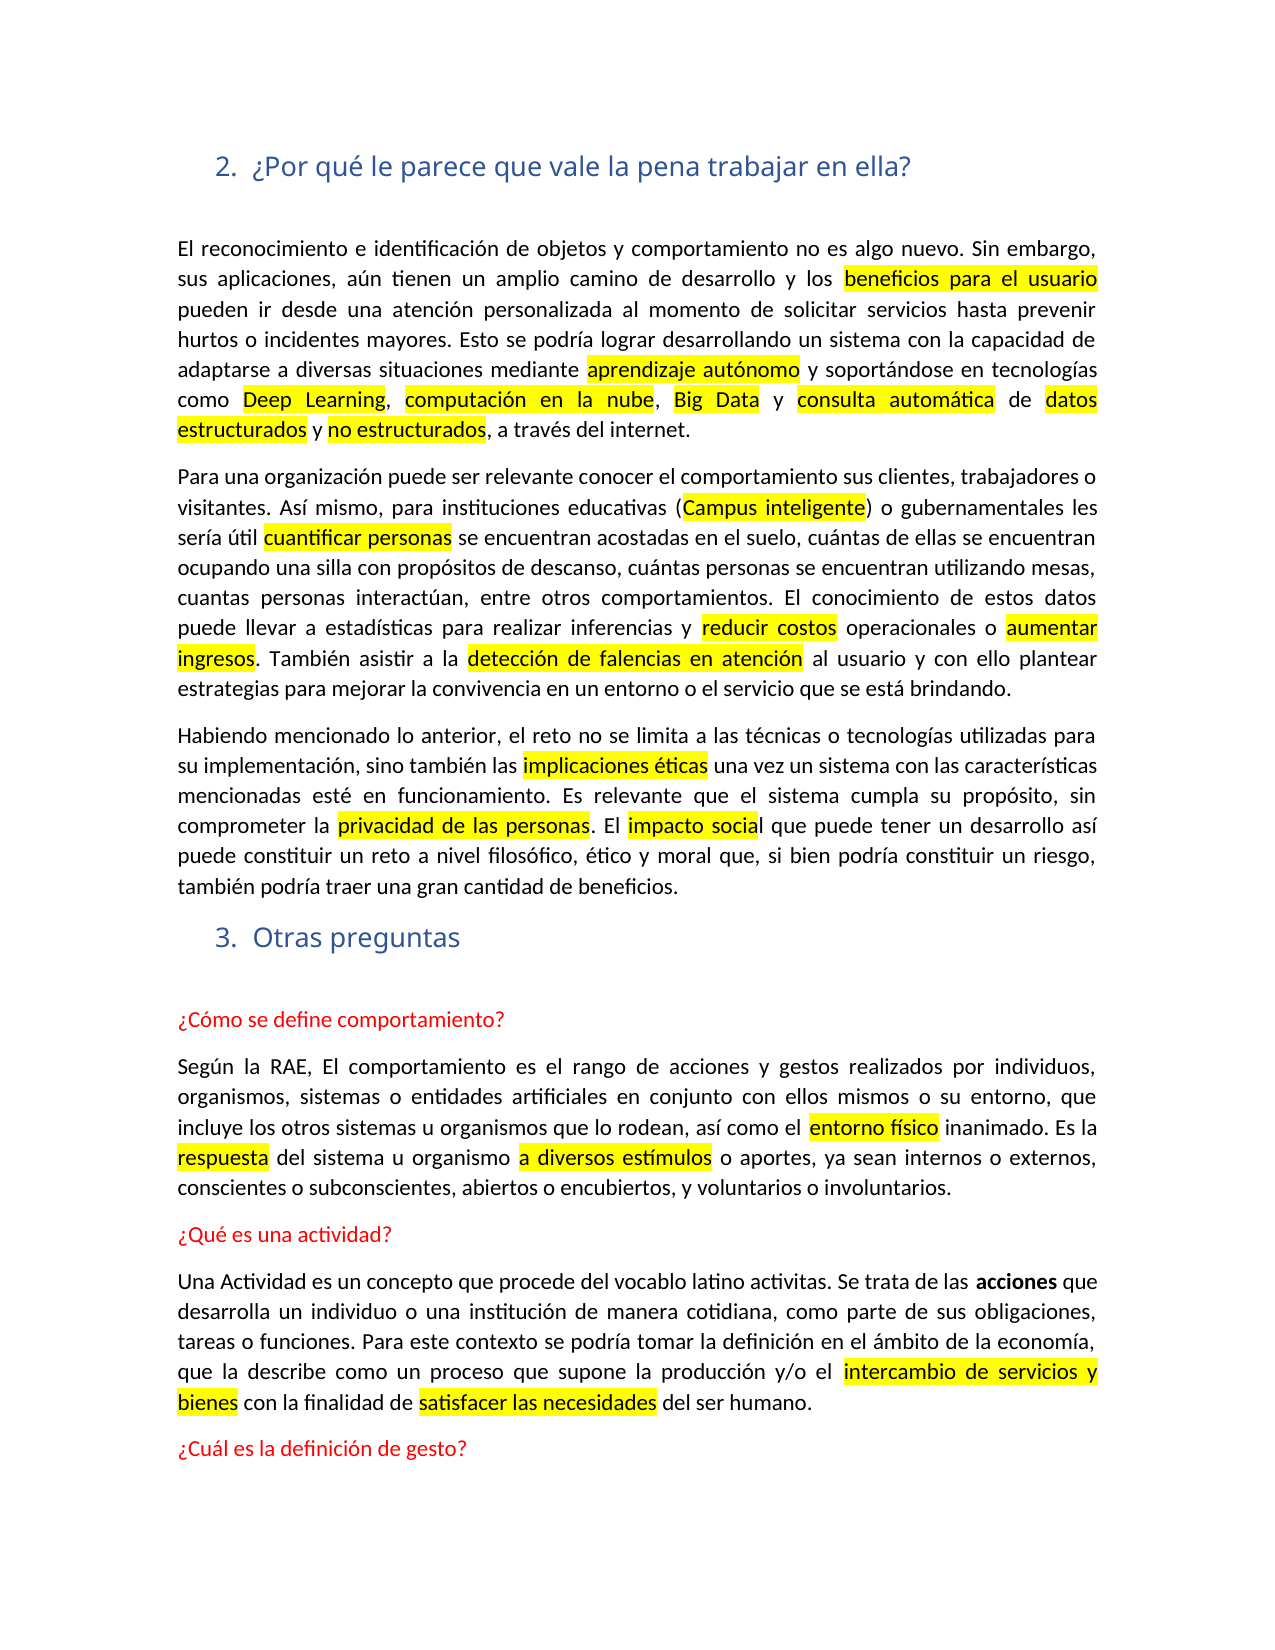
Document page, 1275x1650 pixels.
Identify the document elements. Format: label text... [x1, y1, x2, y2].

text ¿Qué es una actividad? [177, 1220, 1098, 1248]
text ¿Cómo se define comportamiento? [177, 1005, 1098, 1033]
subtitle Otras preguntas [215, 919, 1098, 956]
text Una Actividad es un concepto que procede del vocablo latino activitas. Se trata de las acciones que desarrolla un individuo o una institución de manera cotidiana, como parte de sus obligaciones, tareas o funciones. Para este contexto se podría tomar la definición en el ámbito de la economía, que la describe como un proceso que supone la producción y/o el intercambio de servicios y bienes con la finalidad de satisfacer las necesidades del ser humano. [177, 1267, 1098, 1416]
text El reconocimiento e identificación de objetos y comportamiento no es algo nuevo. Sin embargo, sus aplicaciones, aún tienen un amplio camino de desarrollo y los beneficios para el usuario pueden ir desde una atención personalizada al momento de solicitar servicios hasta prevenir hurtos o incidentes mayores. Esto se podría lograr desarrollando un sistema con la capacidad de adaptarse a diversas situaciones mediante aprendizaje autónomo y soportándose en tecnologías como Deep Learning, computación en la nube, Big Data y consulta automática de datos estructurados y no estructurados, a través del internet. [177, 234, 1098, 443]
text Habiendo mencionado lo anterior, el reto no se limita a las técnicas o tecnologías utilizadas para su implementación, sino también las implicaciones éticas una vez un sistema con las características mencionadas esté en funcionamiento. Es relevante que el sistema cumpla su propósito, sin comprometer la privacidad de las personas. El impacto social que puede tener un desarrollo así puede constituir un reto a nivel filosófico, ético y moral que, si bien podría constituir un riesgo, también podría traer una gran cantidad de beneficios. [177, 721, 1098, 900]
text ¿Cuál es la definición de gesto? [177, 1434, 1098, 1462]
text Según la RAE, El comportamiento es el rango de acciones y gestos realizados por individuos, organismos, sistemas o entidades artificiales en conjunto con ellos mismos o su entorno, que incluye los otros sistemas u organismos que lo rodean, así como el entorno físico inanimado. Es la respuesta del sistema u organismo a diversos estímulos o aportes, ya sean internos o externos, conscientes o subconscientes, abiertos o encubiertos, y voluntarios o involuntarios. [177, 1052, 1098, 1201]
subtitle ¿Por qué le parece que vale la pena trabajar en ella? [215, 148, 1098, 184]
text Para una organización puede ser relevante conocer el comportamiento sus clientes, trabajadores o visitantes. Así mismo, para instituciones educativas (Campus inteligente) o gubernamentales les sería útil cuantificar personas se encuentran acostadas en el suelo, cuántas de ellas se encuentran ocupando una silla con propósitos de descanso, cuántas personas se encuentran utilizando mesas, cuantas personas interactúan, entre otros comportamientos. El conocimiento de estos datos puede llevar a estadísticas para realizar inferencias y reducir costos operacionales o aumentar ingresos. También asistir a la detección de falencias en atención al usuario y con ello plantear estrategias para mejorar la convivencia en un entorno o el servicio que se está brindando. [177, 462, 1098, 702]
